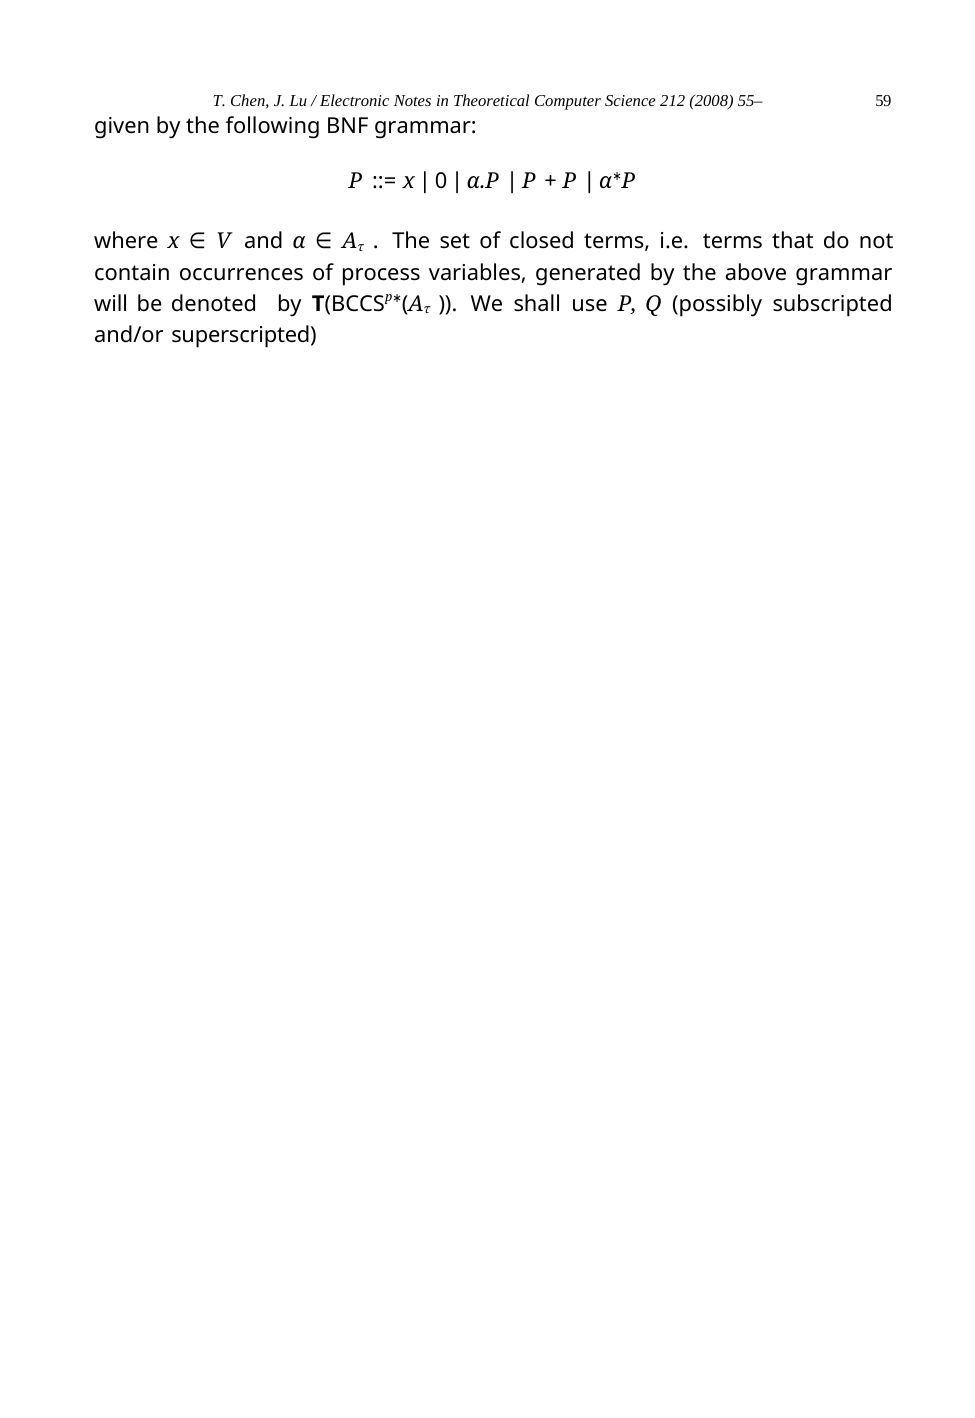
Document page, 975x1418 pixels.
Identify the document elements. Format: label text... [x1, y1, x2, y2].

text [94, 110, 893, 140]
text where x ∈ V and α ∈ Aτ . The set of closed terms, i.e. terms that do not contain occurrences of process variables, generated by the above grammar will be denoted by T(BCCSp∗(Aτ )). We shall use P, Q (possibly subscripted and/or superscripted) [94, 225, 893, 349]
text P ::= x | 0 | α.P | P + P | α∗P [79, 166, 904, 195]
